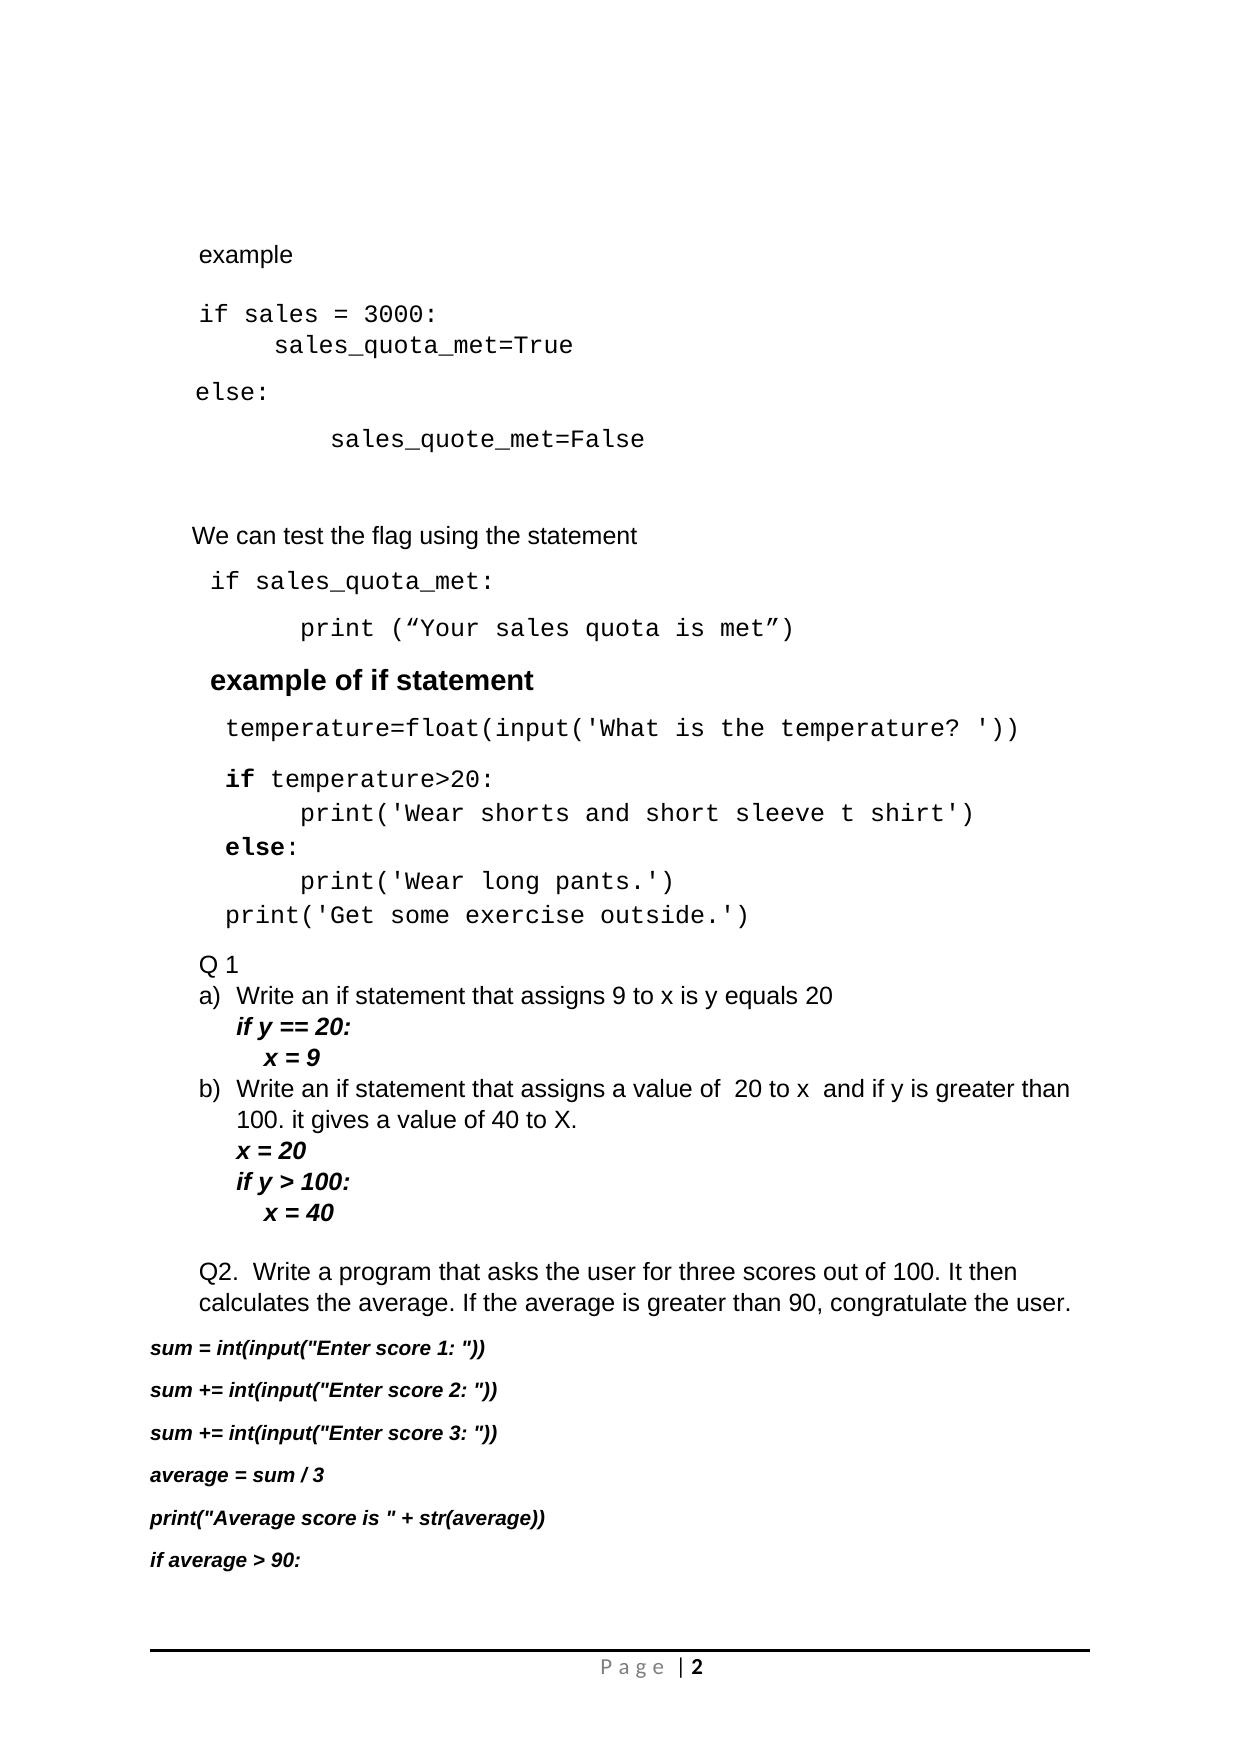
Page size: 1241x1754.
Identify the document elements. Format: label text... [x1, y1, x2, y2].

list sales_quota_met=True [198, 333, 1090, 361]
text print('Get some exercise outside.') [150, 902, 1090, 931]
text print('Wear long pants.') [225, 868, 1090, 897]
list Write an if statement that assigns a value of 20 to x and if y is greater than 100. it gives a value of 40 to X. x = 20 if y > 100: x = 40 [198, 1074, 1090, 1227]
text sum += int(input("Enter score 2: ")) [150, 1378, 1090, 1402]
text if average > 90: [150, 1548, 1090, 1572]
text print("Average score is " + str(average)) [150, 1506, 1090, 1530]
text else: [150, 834, 1090, 863]
text We can test the flag using the statement [150, 521, 1090, 550]
text else: [150, 380, 1090, 408]
text example of if statement [150, 663, 1090, 697]
text average = sum / 3 [150, 1463, 1090, 1487]
text if temperature>20: [150, 767, 1090, 795]
list Write an if statement that assigns 9 to x is y equals 20 if y == 20: x = 9 [198, 981, 1090, 1072]
text print (“Your sales quota is met”) [150, 616, 1090, 644]
list Q2. Write a program that asks the user for three scores out of 100. It then calculates the average. If the average is greater than 90, congratulate the user. [198, 1257, 1090, 1317]
list example [198, 240, 1090, 269]
list Q 1 [198, 950, 1090, 978]
text print('Wear shorts and short sleeve t shirt') [225, 801, 1090, 829]
text sum = int(input("Enter score 1: ")) [150, 1336, 1090, 1360]
text temperature=float(input('What is the temperature? ')) [150, 716, 1090, 744]
list if sales = 3000: [198, 302, 1090, 330]
text sum += int(input("Enter score 3: ")) [150, 1421, 1090, 1445]
text if sales_quota_met: [150, 569, 1090, 597]
text sales_quote_met=False [150, 427, 1090, 455]
